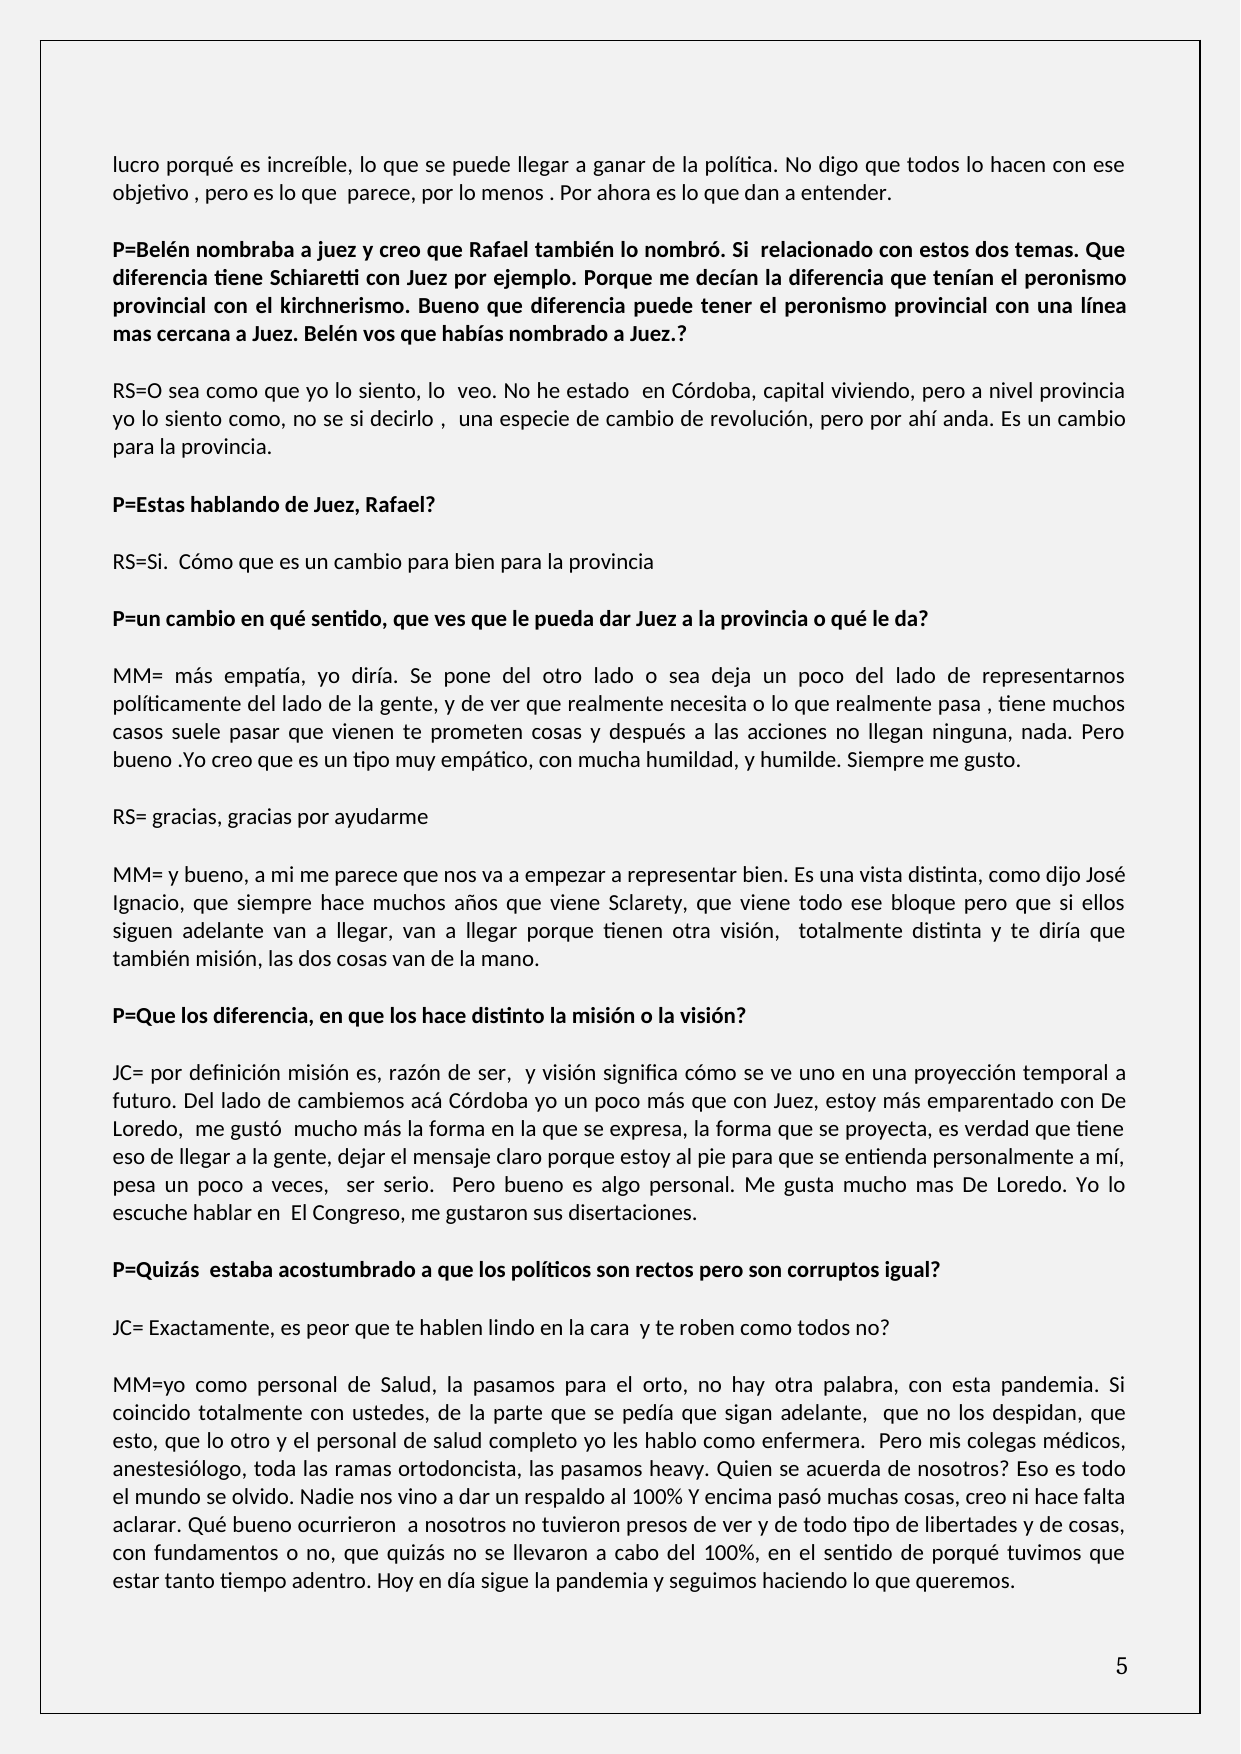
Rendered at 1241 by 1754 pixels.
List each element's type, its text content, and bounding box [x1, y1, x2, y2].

text JC= por definición misión es, razón de ser, y visión significa cómo se ve uno en una proyección temporal a futuro. Del lado de cambiemos acá Córdoba yo un poco más que con Juez, estoy más emparentado con De Loredo, me gustó mucho más la forma en la que se expresa, la forma que se proyecta, es verdad que tiene eso de llegar a la gente, dejar el mensaje claro porque estoy al pie para que se entienda personalmente a mí, pesa un poco a veces, ser serio. Pero bueno es algo personal. Me gusta mucho mas De Loredo. Yo lo escuche hablar en El Congreso, me gustaron sus disertaciones. [112, 1058, 1128, 1226]
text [112, 150, 1128, 206]
text MM=yo como personal de Salud, la pasamos para el orto, no hay otra palabra, con esta pandemia. Si coincido totalmente con ustedes, de la parte que se pedía que sigan adelante, que no los despidan, que esto, que lo otro y el personal de salud completo yo les hablo como enfermera. Pero mis colegas médicos, anestesiólogo, toda las ramas ortodoncista, las pasamos heavy. Quien se acuerda de nosotros? Eso es todo el mundo se olvido. Nadie nos vino a dar un respaldo al 100% Y encima pasó muchas cosas, creo ni hace falta aclarar. Qué bueno ocurrieron a nosotros no tuvieron presos de ver y de todo tipo de libertades y de cosas, con fundamentos o no, que quizás no se llevaron a cabo del 100%, en el sentido de porqué tuvimos que estar tanto tiempo adentro. Hoy en día sigue la pandemia y seguimos haciendo lo que queremos. [112, 1370, 1128, 1594]
text RS=O sea como que yo lo siento, lo veo. No he estado en Córdoba, capital viviendo, pero a nivel provincia yo lo siento como, no se si decirlo , una especie de cambio de revolución, pero por ahí anda. Es un cambio para la provincia. [112, 376, 1128, 461]
text P=Que los diferencia, en que los hace distinto la misión o la visión? [112, 1001, 1128, 1029]
text MM= más empatía, yo diría. Se pone del otro lado o sea deja un poco del lado de representarnos políticamente del lado de la gente, y de ver que realmente necesita o lo que realmente pasa , tiene muchos casos suele pasar que vienen te prometen cosas y después a las acciones no llegan ninguna, nada. Pero bueno .Yo creo que es un tipo muy empático, con mucha humildad, y humilde. Siempre me gusto. [112, 661, 1128, 773]
text RS=Si. Cómo que es un cambio para bien para la provincia [112, 547, 1128, 575]
text RS= gracias, gracias por ayudarme [112, 802, 1128, 831]
text P=Belén nombraba a juez y creo que Rafael también lo nombró. Si relacionado con estos dos temas. Que diferencia tiene Schiaretti con Juez por ejemplo. Porque me decían la diferencia que tenían el peronismo provincial con el kirchnerismo. Bueno que diferencia puede tener el peronismo provincial con una línea mas cercana a Juez. Belén vos que habías nombrado a Juez.? [112, 235, 1128, 347]
text P=Quizás estaba acostumbrado a que los políticos son rectos pero son corruptos igual? [112, 1255, 1128, 1283]
text JC= Exactamente, es peor que te hablen lindo en la cara y te roben como todos no? [112, 1313, 1128, 1341]
text P=Estas hablando de Juez, Rafael? [112, 490, 1128, 518]
text MM= y bueno, a mi me parece que nos va a empezar a representar bien. Es una vista distinta, como dijo José Ignacio, que siempre hace muchos años que viene Sclarety, que viene todo ese bloque pero que si ellos siguen adelante van a llegar, van a llegar porque tienen otra visión, totalmente distinta y te diría que también misión, las dos cosas van de la mano. [112, 860, 1128, 972]
text P=un cambio en qué sentido, que ves que le pueda dar Juez a la provincia o qué le da? [112, 604, 1128, 632]
